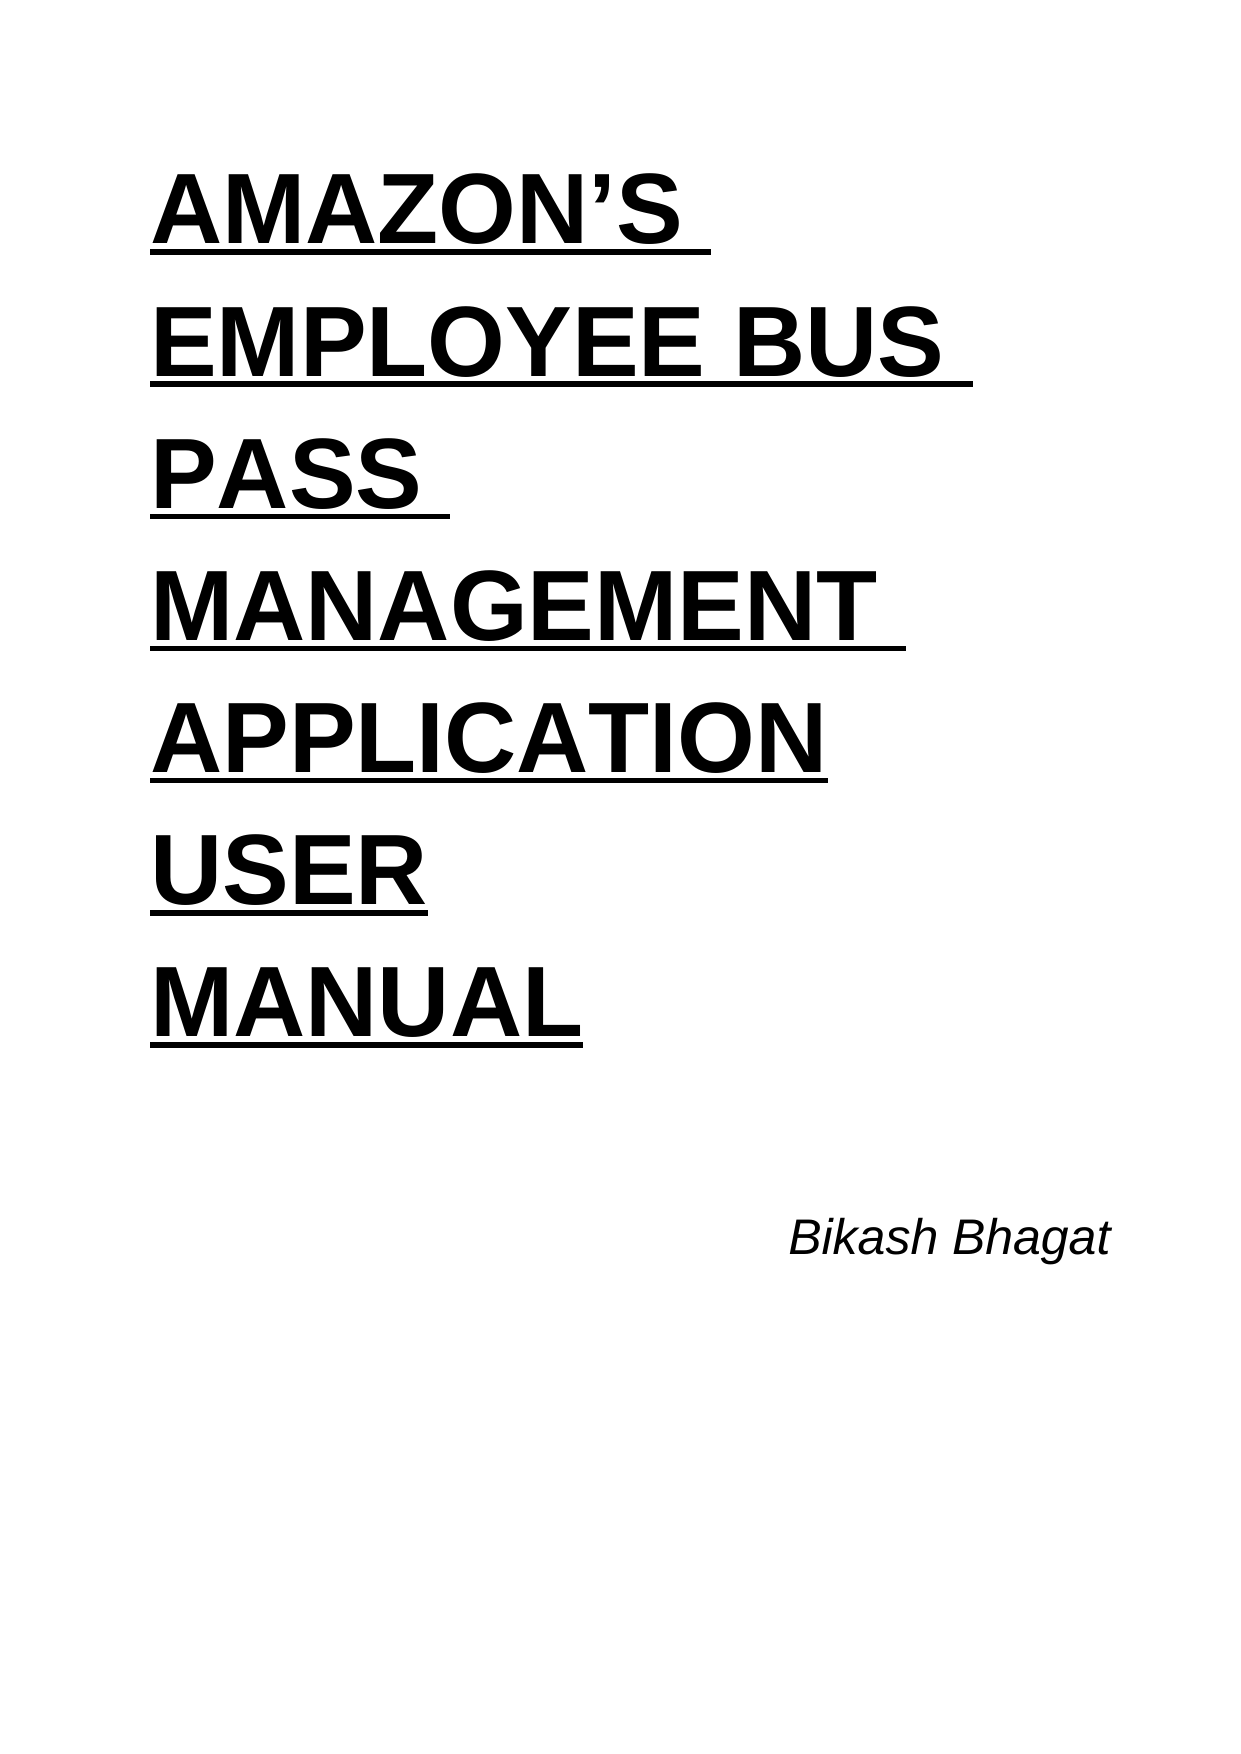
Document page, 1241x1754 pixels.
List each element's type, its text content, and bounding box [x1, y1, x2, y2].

text MANUAL [150, 943, 1115, 1058]
text AMAZON’S EMPLOYEE BUS PASS MANAGEMENT APPLICATION [150, 150, 1115, 794]
text Bikash Bhagat [150, 1207, 1115, 1265]
text USER [150, 811, 1115, 926]
